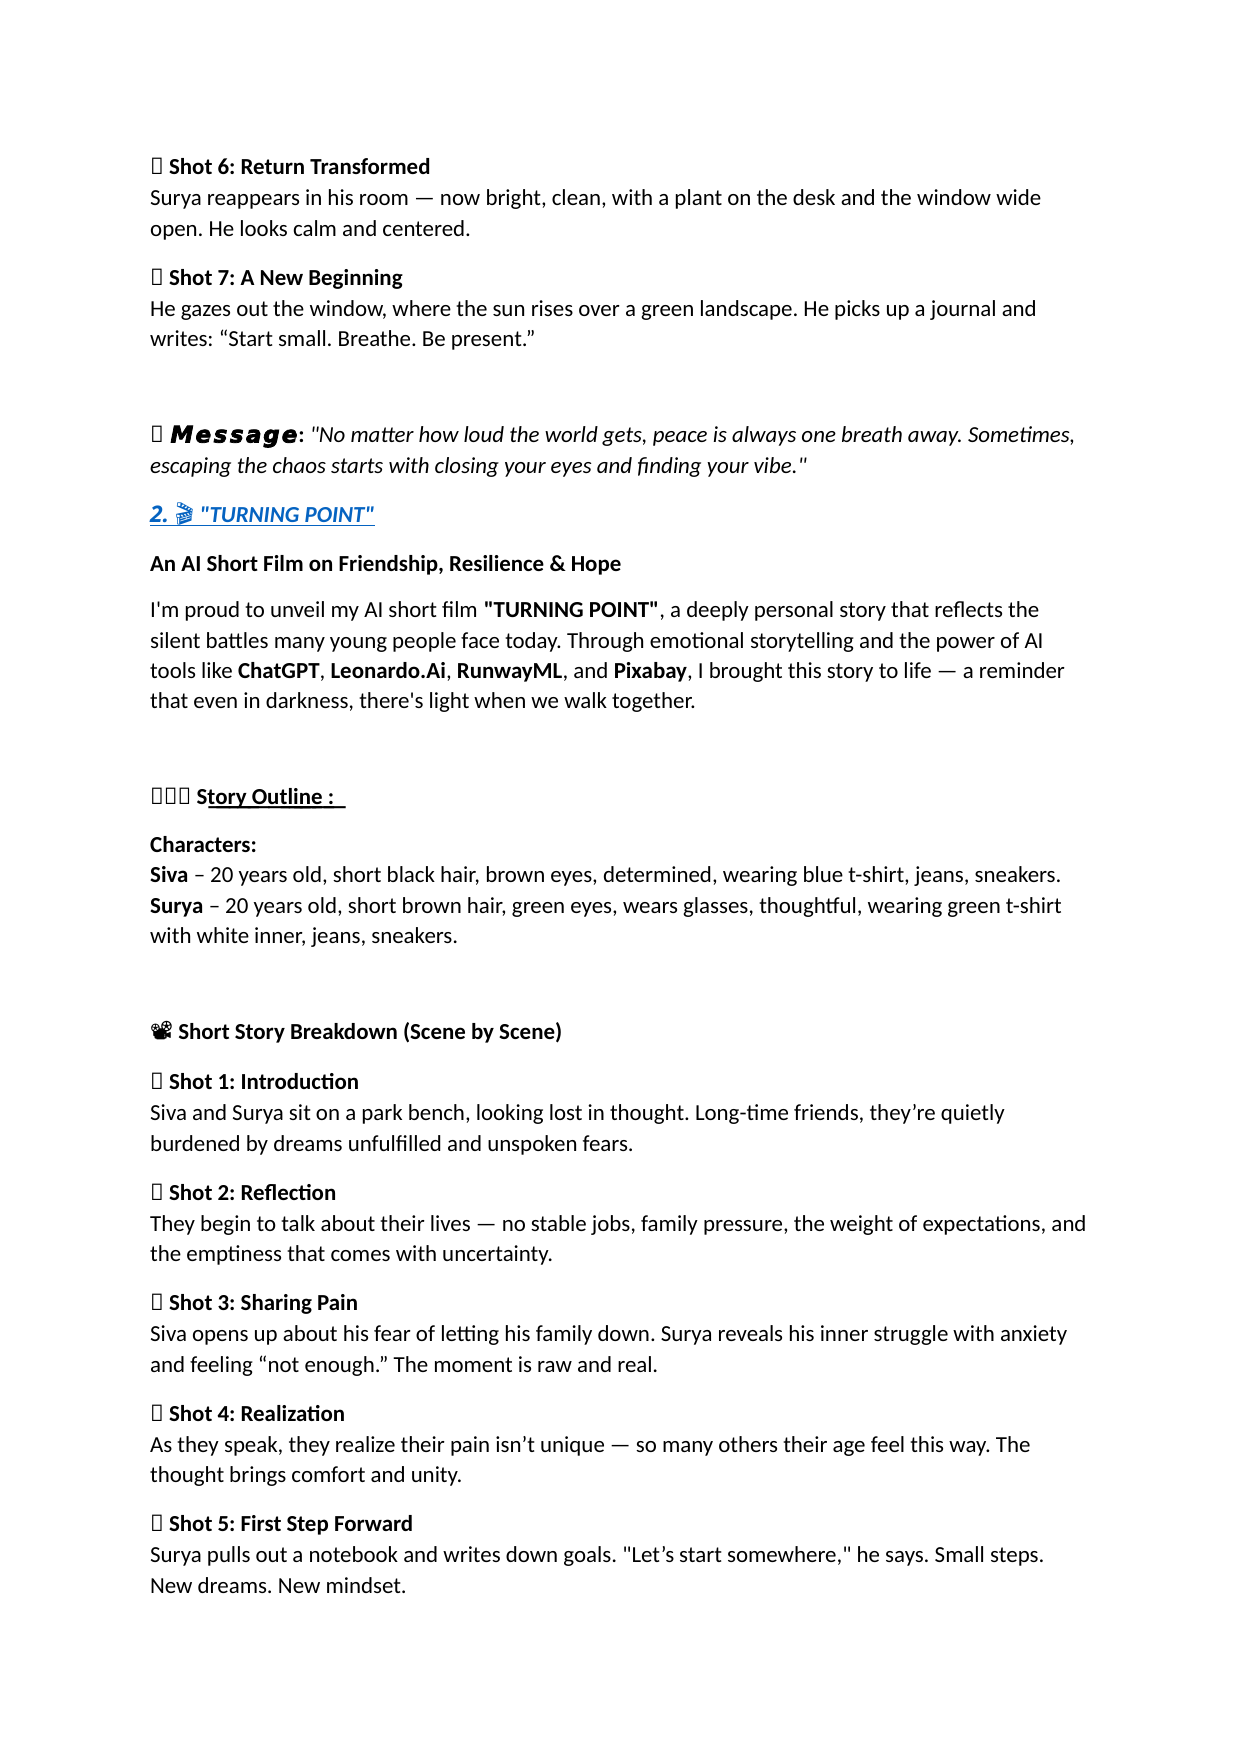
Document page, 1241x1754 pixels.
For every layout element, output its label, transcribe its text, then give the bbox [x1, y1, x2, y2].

text Characters: Siva – 20 years old, short black hair, brown eyes, determined, wearing blue t-shirt, jeans, sneakers. Surya – 20 years old, short brown hair, green eyes, wears glasses, thoughtful, wearing green t-shirt with white inner, jeans, sneakers. [150, 830, 1090, 949]
text 🔹 Shot 1: Introduction Siva and Surya sit on a park bench, looking lost in thought. Long-time friends, they’re quietly burdened by dreams unfulfilled and unspoken fears. [150, 1065, 1090, 1157]
text 2. 🎬 "TURNING POINT" [150, 498, 1090, 529]
text 🔹 Shot 7: A New Beginning He gazes out the window, where the sun rises over a green landscape. He picks up a journal and writes: “Start small. Breathe. Be present.” [150, 261, 1090, 352]
text 🧠 𝙈𝙚𝙨𝙨𝙖𝙜𝙚: "No matter how loud the world gets, peace is always one breath away. Sometimes, escaping the chaos starts with closing your eyes and finding your vibe." [150, 418, 1090, 479]
text 🔹 Shot 2: Reflection They begin to talk about their lives — no stable jobs, family pressure, the weight of expectations, and the emptiness that comes with uncertainty. [150, 1176, 1090, 1267]
text 📽️ Short Story Breakdown (Scene by Scene) [150, 1015, 1090, 1046]
text An AI Short Film on Friendship, Resilience & Hope [150, 549, 1090, 577]
text 🔹 Shot 6: Return Transformed Surya reappears in his room — now bright, clean, with a plant on the desk and the window wide open. He looks calm and centered. [150, 150, 1090, 242]
text I'm proud to unveil my AI short film "TURNING POINT", a deeply personal story that reflects the silent battles many young people face today. Through emotional storytelling and the power of AI tools like ChatGPT, Leonardo.Ai, RunwayML, and Pixabay, I brought this story to life — a reminder that even in darkness, there's light when we walk together. [150, 596, 1090, 714]
text 🔹 Shot 5: First Step Forward Surya pulls out a notebook and writes down goals. "Let’s start somewhere," he says. Small steps. New dreams. New mindset. [150, 1507, 1090, 1599]
text 🧑‍🤝‍🧑 S͟t͟o͟r͟y͟ O͟u͟t͟l͟i͟n͟e͟ : [150, 780, 1090, 811]
text 🔹 Shot 3: Sharing Pain Siva opens up about his fear of letting his family down. Surya reveals his inner struggle with anxiety and feeling “not enough.” The moment is raw and real. [150, 1286, 1090, 1378]
text 🔹 Shot 4: Realization As they speak, they realize their pain isn’t unique — so many others their age feel this way. The thought brings comfort and unity. [150, 1397, 1090, 1488]
